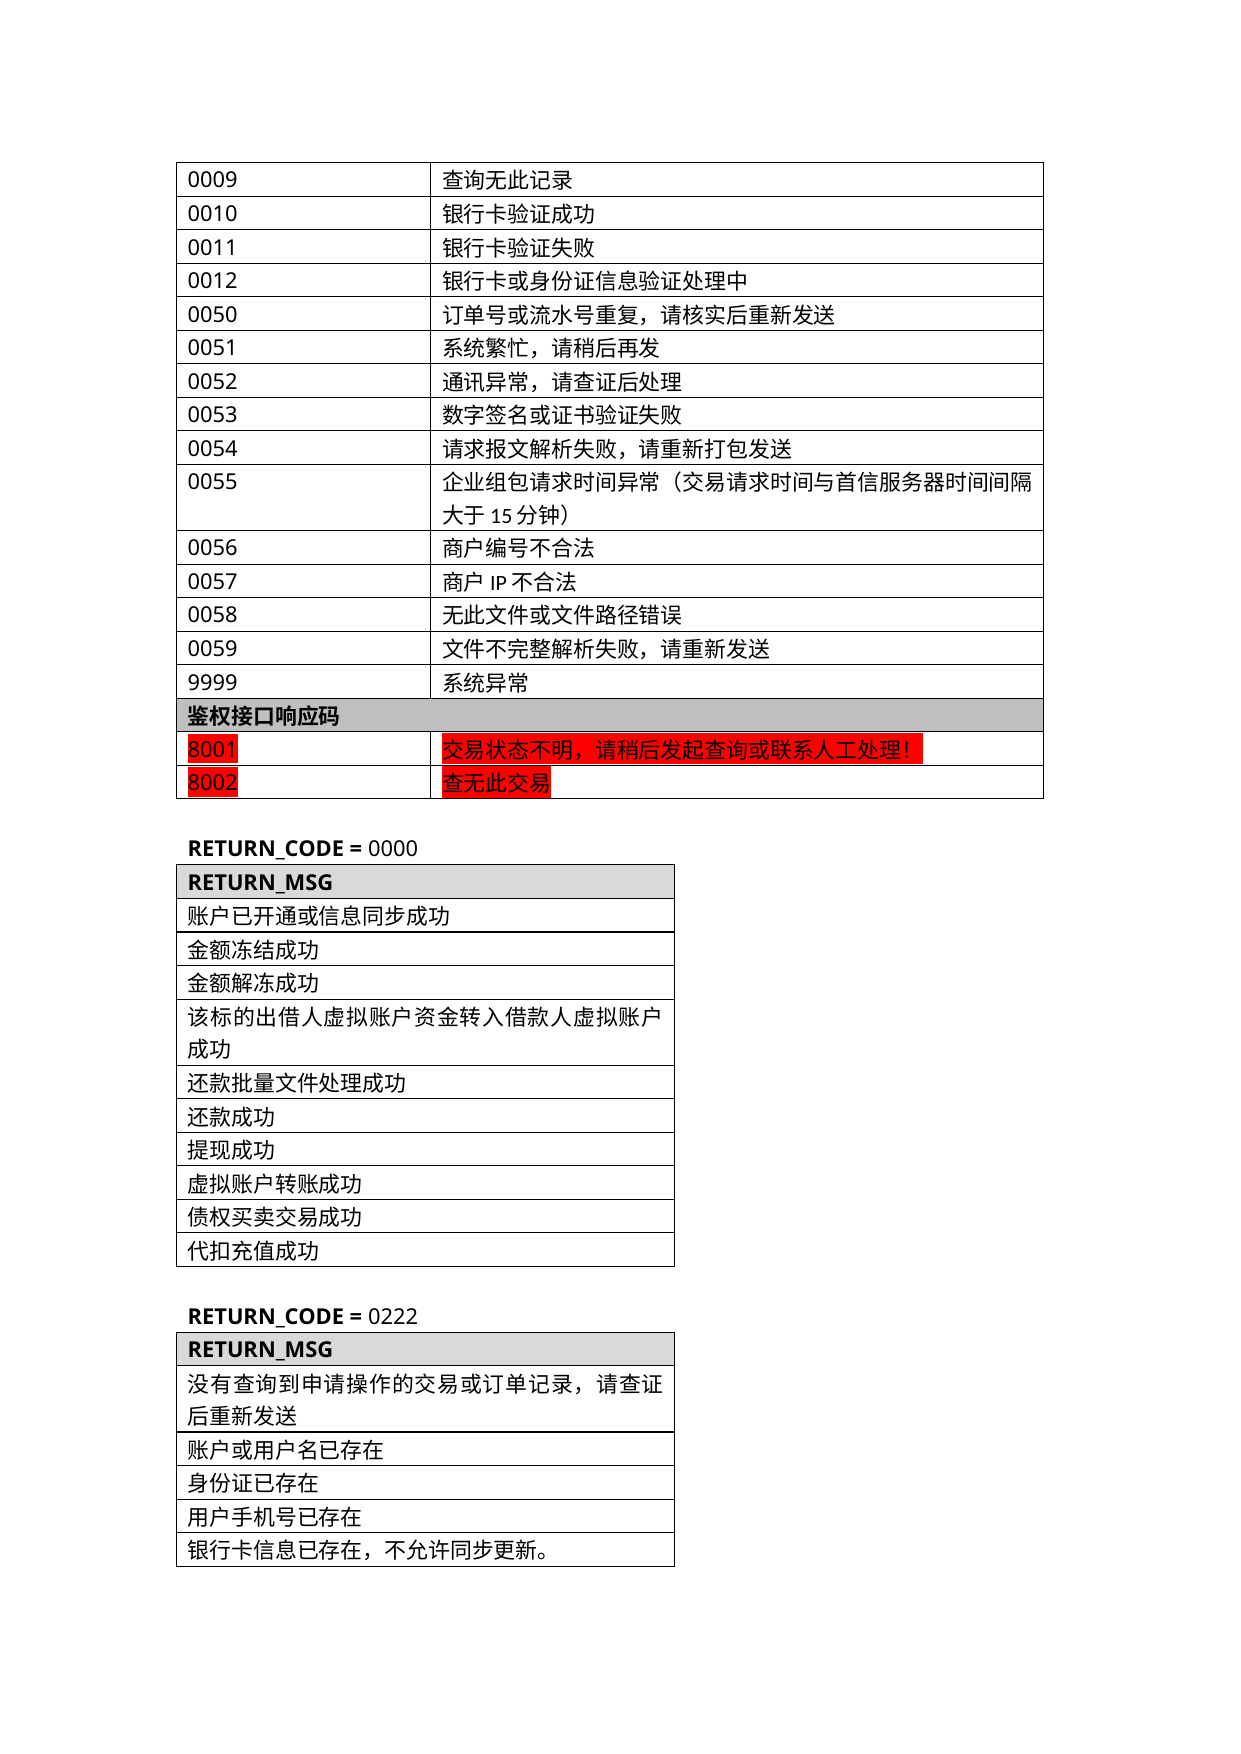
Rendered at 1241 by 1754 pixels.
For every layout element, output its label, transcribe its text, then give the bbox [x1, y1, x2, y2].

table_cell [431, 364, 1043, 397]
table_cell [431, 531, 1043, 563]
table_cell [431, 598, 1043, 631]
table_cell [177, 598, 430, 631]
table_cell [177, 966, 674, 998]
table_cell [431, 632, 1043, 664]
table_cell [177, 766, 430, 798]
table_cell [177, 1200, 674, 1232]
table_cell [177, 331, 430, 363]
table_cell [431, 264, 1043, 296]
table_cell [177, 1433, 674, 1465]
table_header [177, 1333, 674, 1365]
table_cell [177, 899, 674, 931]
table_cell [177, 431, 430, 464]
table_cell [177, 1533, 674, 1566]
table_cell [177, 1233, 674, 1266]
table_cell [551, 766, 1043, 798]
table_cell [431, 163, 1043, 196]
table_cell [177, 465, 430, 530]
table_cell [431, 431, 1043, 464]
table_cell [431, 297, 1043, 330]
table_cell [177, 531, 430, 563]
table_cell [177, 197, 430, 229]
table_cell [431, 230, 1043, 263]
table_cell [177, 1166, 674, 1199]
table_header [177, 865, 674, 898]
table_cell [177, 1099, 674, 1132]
text RETURN_CODE = 0000 [187, 832, 1053, 864]
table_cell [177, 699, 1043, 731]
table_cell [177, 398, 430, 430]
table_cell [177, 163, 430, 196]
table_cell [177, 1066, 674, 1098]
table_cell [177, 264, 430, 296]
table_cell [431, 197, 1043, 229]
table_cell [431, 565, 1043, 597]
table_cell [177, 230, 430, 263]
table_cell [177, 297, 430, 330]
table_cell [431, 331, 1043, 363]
text RETURN_CODE = 0222 [187, 1299, 1053, 1332]
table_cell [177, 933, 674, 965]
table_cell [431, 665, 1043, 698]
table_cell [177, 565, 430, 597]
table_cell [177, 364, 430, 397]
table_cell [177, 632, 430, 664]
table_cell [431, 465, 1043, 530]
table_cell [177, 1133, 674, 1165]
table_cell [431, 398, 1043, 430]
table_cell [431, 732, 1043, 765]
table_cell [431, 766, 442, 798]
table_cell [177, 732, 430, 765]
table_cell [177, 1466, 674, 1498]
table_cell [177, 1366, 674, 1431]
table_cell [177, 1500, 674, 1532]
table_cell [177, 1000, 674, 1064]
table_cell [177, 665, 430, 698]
